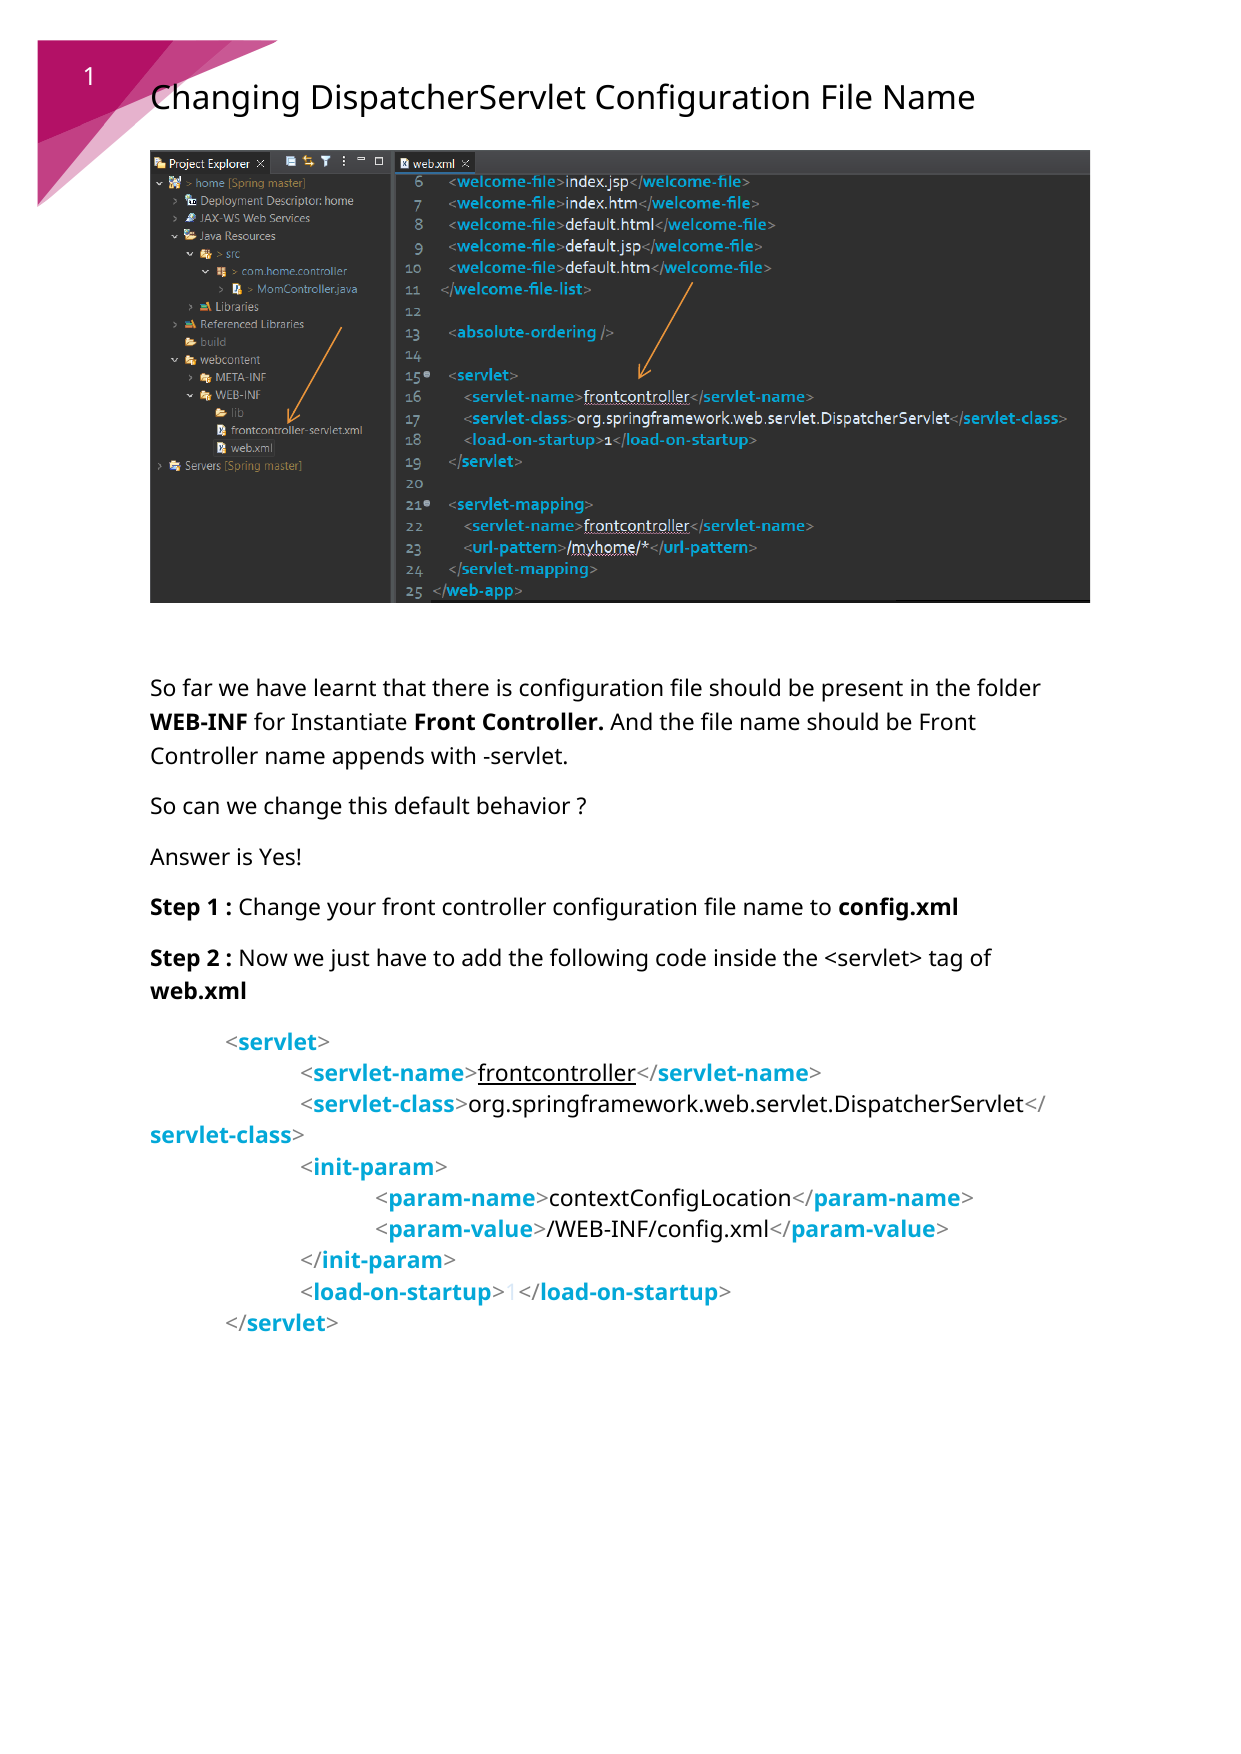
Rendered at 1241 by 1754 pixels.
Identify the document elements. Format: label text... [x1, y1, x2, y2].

text <servlet> [150, 1026, 1090, 1057]
text </servlet> [150, 1307, 1090, 1338]
text <param-name>contextConfigLocation</param-name> [150, 1182, 1090, 1213]
text So far we have learnt that there is configuration file should be present in the folder WEB-INF for Instantiate Front Controller. And the file name should be Front Controller name appends with -servlet. [150, 672, 1090, 771]
text <servlet-name>frontcontroller</servlet-name> [150, 1057, 1090, 1088]
text Answer is Yes! [150, 841, 1090, 872]
text <init-param> [150, 1151, 1090, 1182]
text Step 1 : Change your front controller configuration file name to config.xml [150, 891, 1090, 922]
text <load-on-startup>1</load-on-startup> [150, 1276, 1090, 1307]
text So can we change this default behavior ? [150, 790, 1090, 822]
text <servlet-class>org.springframework.web.servlet.DispatcherServlet</servlet-class> [150, 1088, 1090, 1151]
text </init-param> [150, 1244, 1090, 1276]
text Step 2 : Now we just have to add the following code inside the <servlet> tag of web.xml [150, 942, 1090, 1007]
text <param-value>/WEB-INF/config.xml</param-value> [150, 1213, 1090, 1244]
picture [37, 40, 1091, 603]
